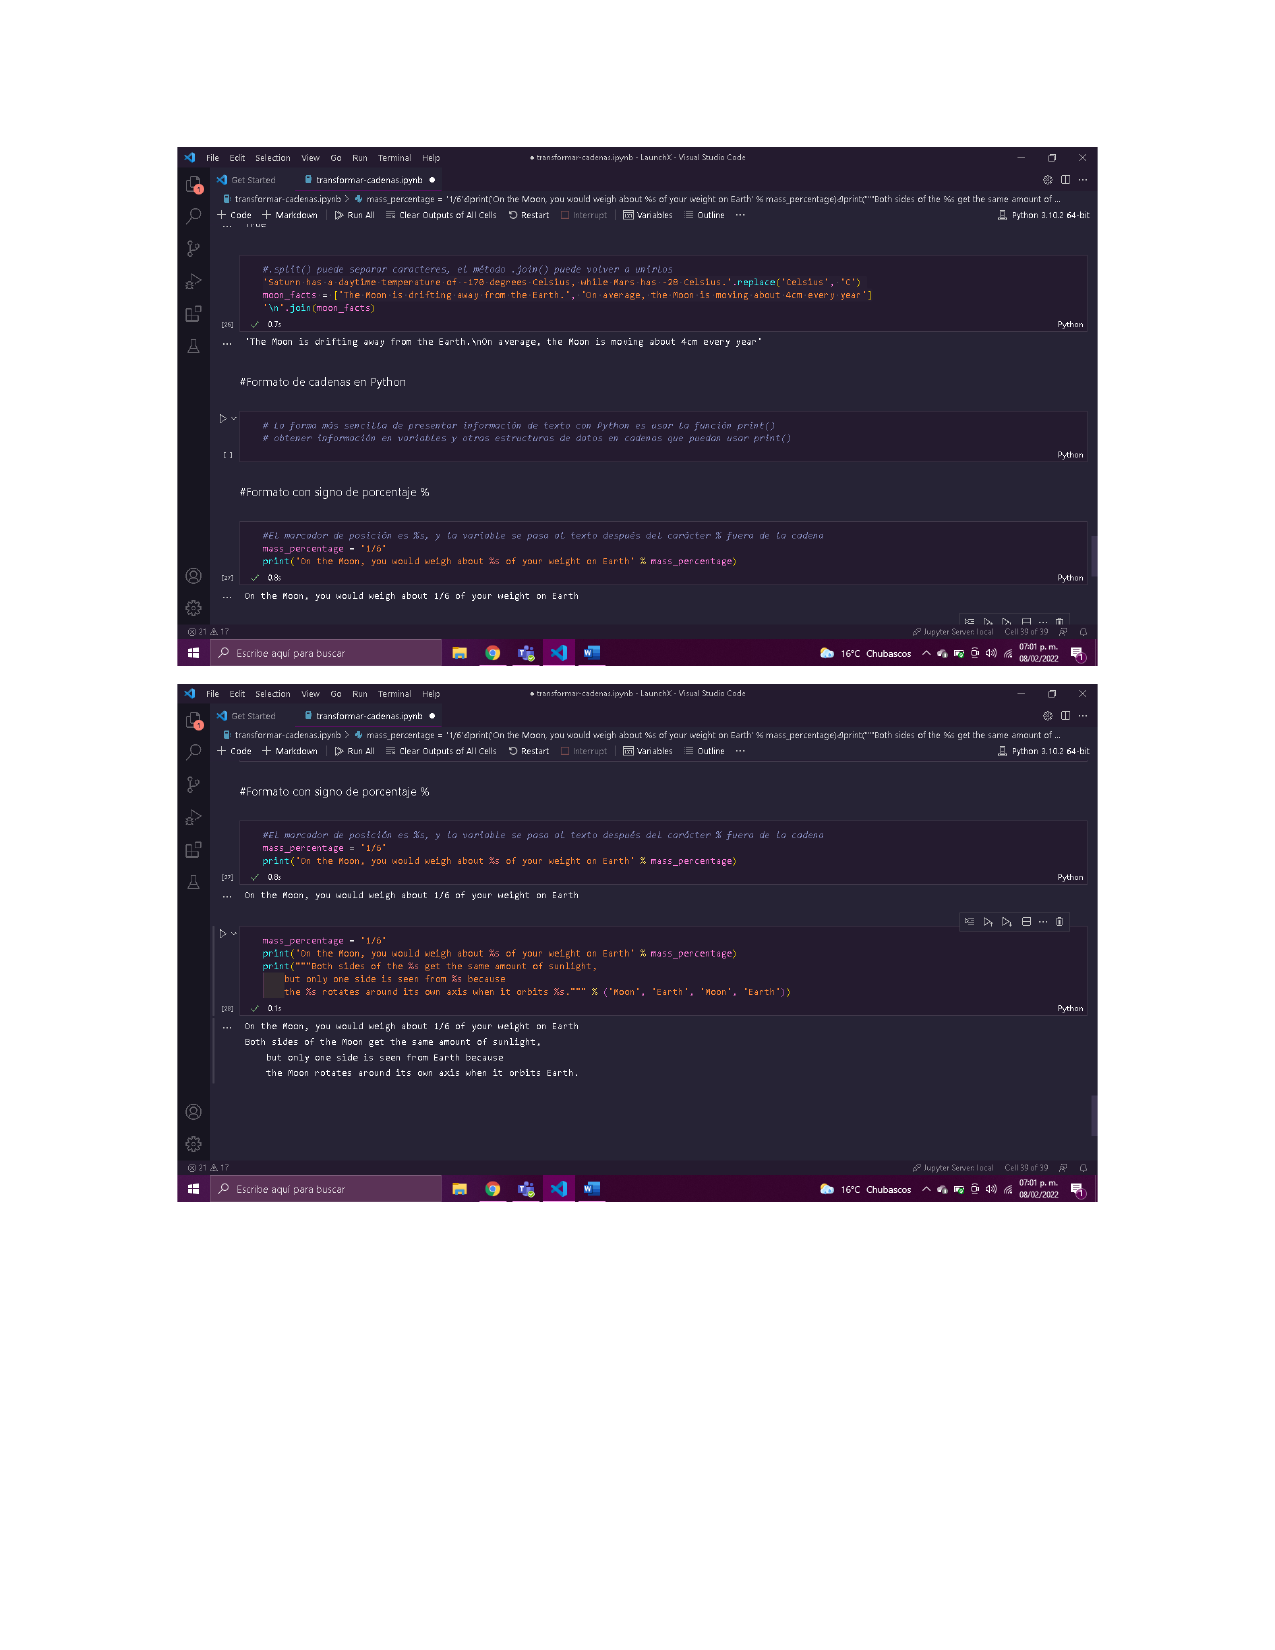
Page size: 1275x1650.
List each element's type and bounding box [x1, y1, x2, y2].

picture [177, 147, 1098, 666]
picture [177, 684, 1098, 1202]
